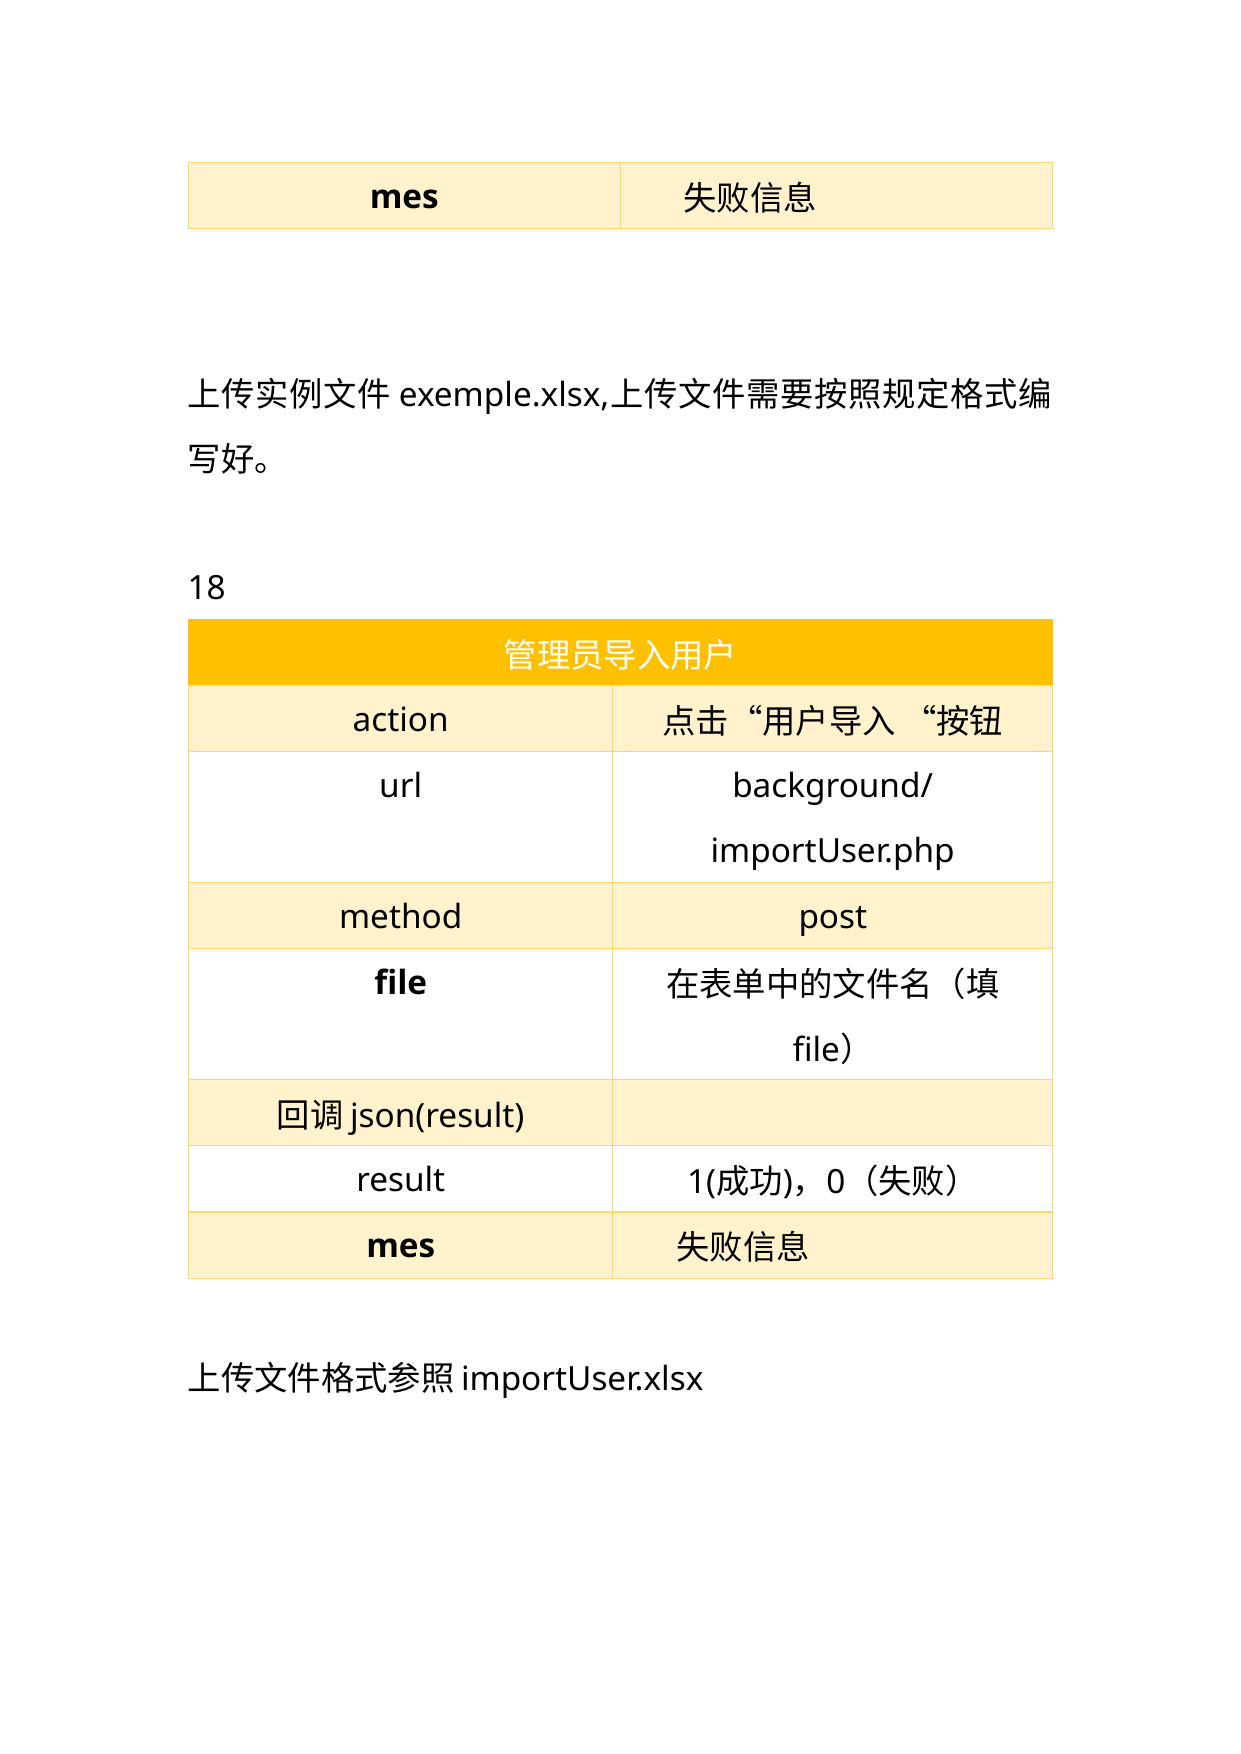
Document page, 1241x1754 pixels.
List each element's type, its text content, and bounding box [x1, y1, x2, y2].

table_cell method [189, 883, 612, 948]
table_cell file [189, 949, 612, 1079]
table_cell background/importUser.php [613, 752, 1052, 882]
table_cell action [189, 686, 612, 751]
table_cell 失败信息 [613, 1213, 1052, 1277]
table_cell url [189, 752, 612, 882]
table_cell 在表单中的文件名（填file） [613, 949, 1052, 1079]
table_cell 失败信息 [621, 163, 1052, 228]
text 上传实例文件exemple.xlsx,上传文件需要按照规定格式编写好。 [187, 359, 1053, 489]
table_cell post [613, 883, 1052, 948]
table_cell 1(成功)，0（失败） [613, 1146, 1052, 1211]
table_cell result [189, 1146, 612, 1211]
table_cell mes [189, 163, 620, 228]
table_cell 点击“用户导入 “按钮 [613, 686, 1052, 751]
table_cell [613, 1080, 1052, 1145]
table_cell mes [189, 1213, 612, 1277]
table_cell 回调json(result) [189, 1080, 612, 1145]
text 上传文件格式参照importUser.xlsx [187, 1343, 1053, 1408]
text 18 [187, 554, 1053, 619]
table_header 管理员导入用户 [189, 620, 1052, 685]
